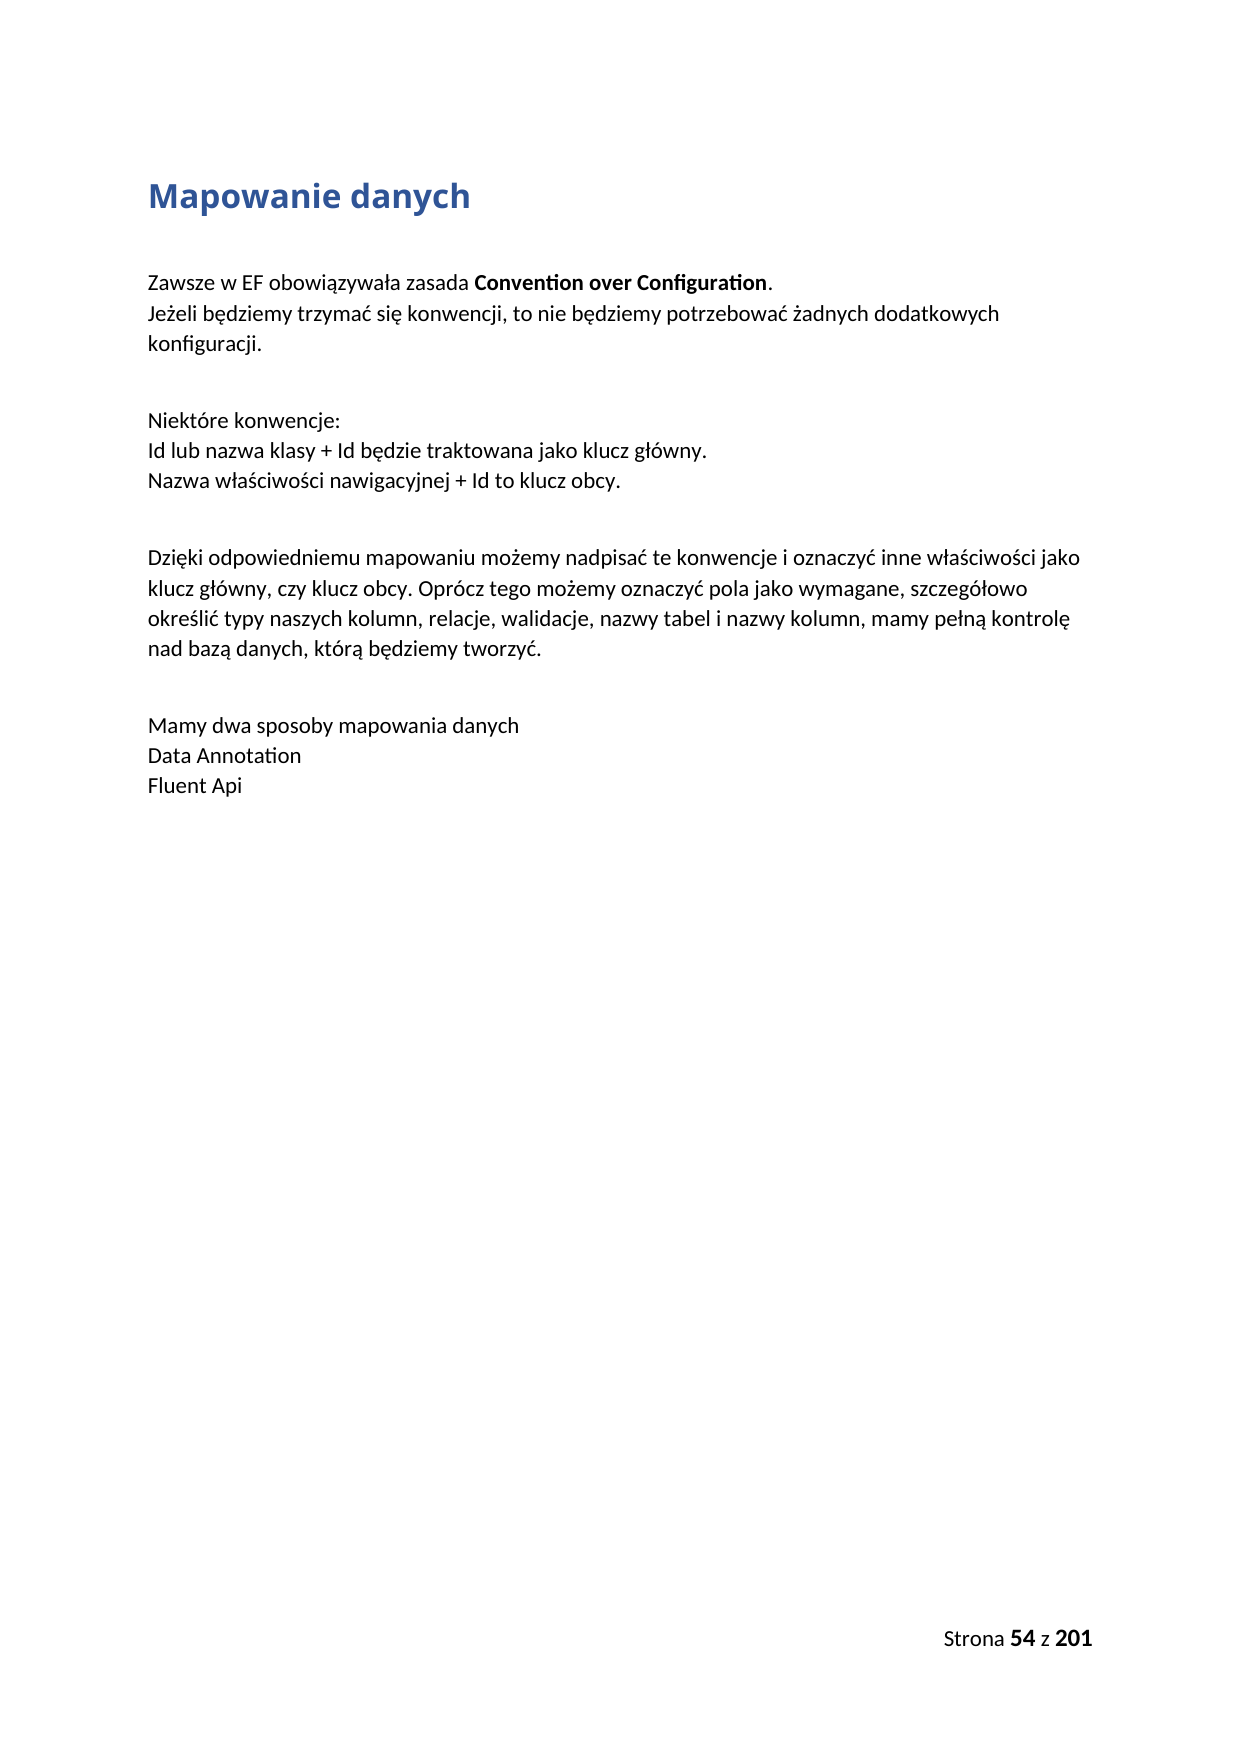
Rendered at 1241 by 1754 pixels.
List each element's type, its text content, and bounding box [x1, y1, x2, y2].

text Mamy dwa sposoby mapowania danych Data Annotation Fluent Api [148, 711, 1093, 799]
subtitle Mapowanie danych [148, 173, 1093, 218]
text Niektóre konwencje: Id lub nazwa klasy + Id będzie traktowana jako klucz główny. Nazwa właściwości nawigacyjnej + Id to klucz obcy. [148, 406, 1093, 524]
text Zawsze w EF obowiązywała zasada Convention over Configuration. Jeżeli będziemy trzymać się konwencji, to nie będziemy potrzebować żadnych dodatkowych konfiguracji. [148, 268, 1093, 387]
text Dzięki odpowiedniemu mapowaniu możemy nadpisać te konwencje i oznaczyć inne właściwości jako klucz główny, czy klucz obcy. Oprócz tego możemy oznaczyć pola jako wymagane, szczegółowo określić typy naszych kolumn, relacje, walidacje, nazwy tabel i nazwy kolumn, mamy pełną kontrolę nad bazą danych, którą będziemy tworzyć. [148, 543, 1093, 692]
